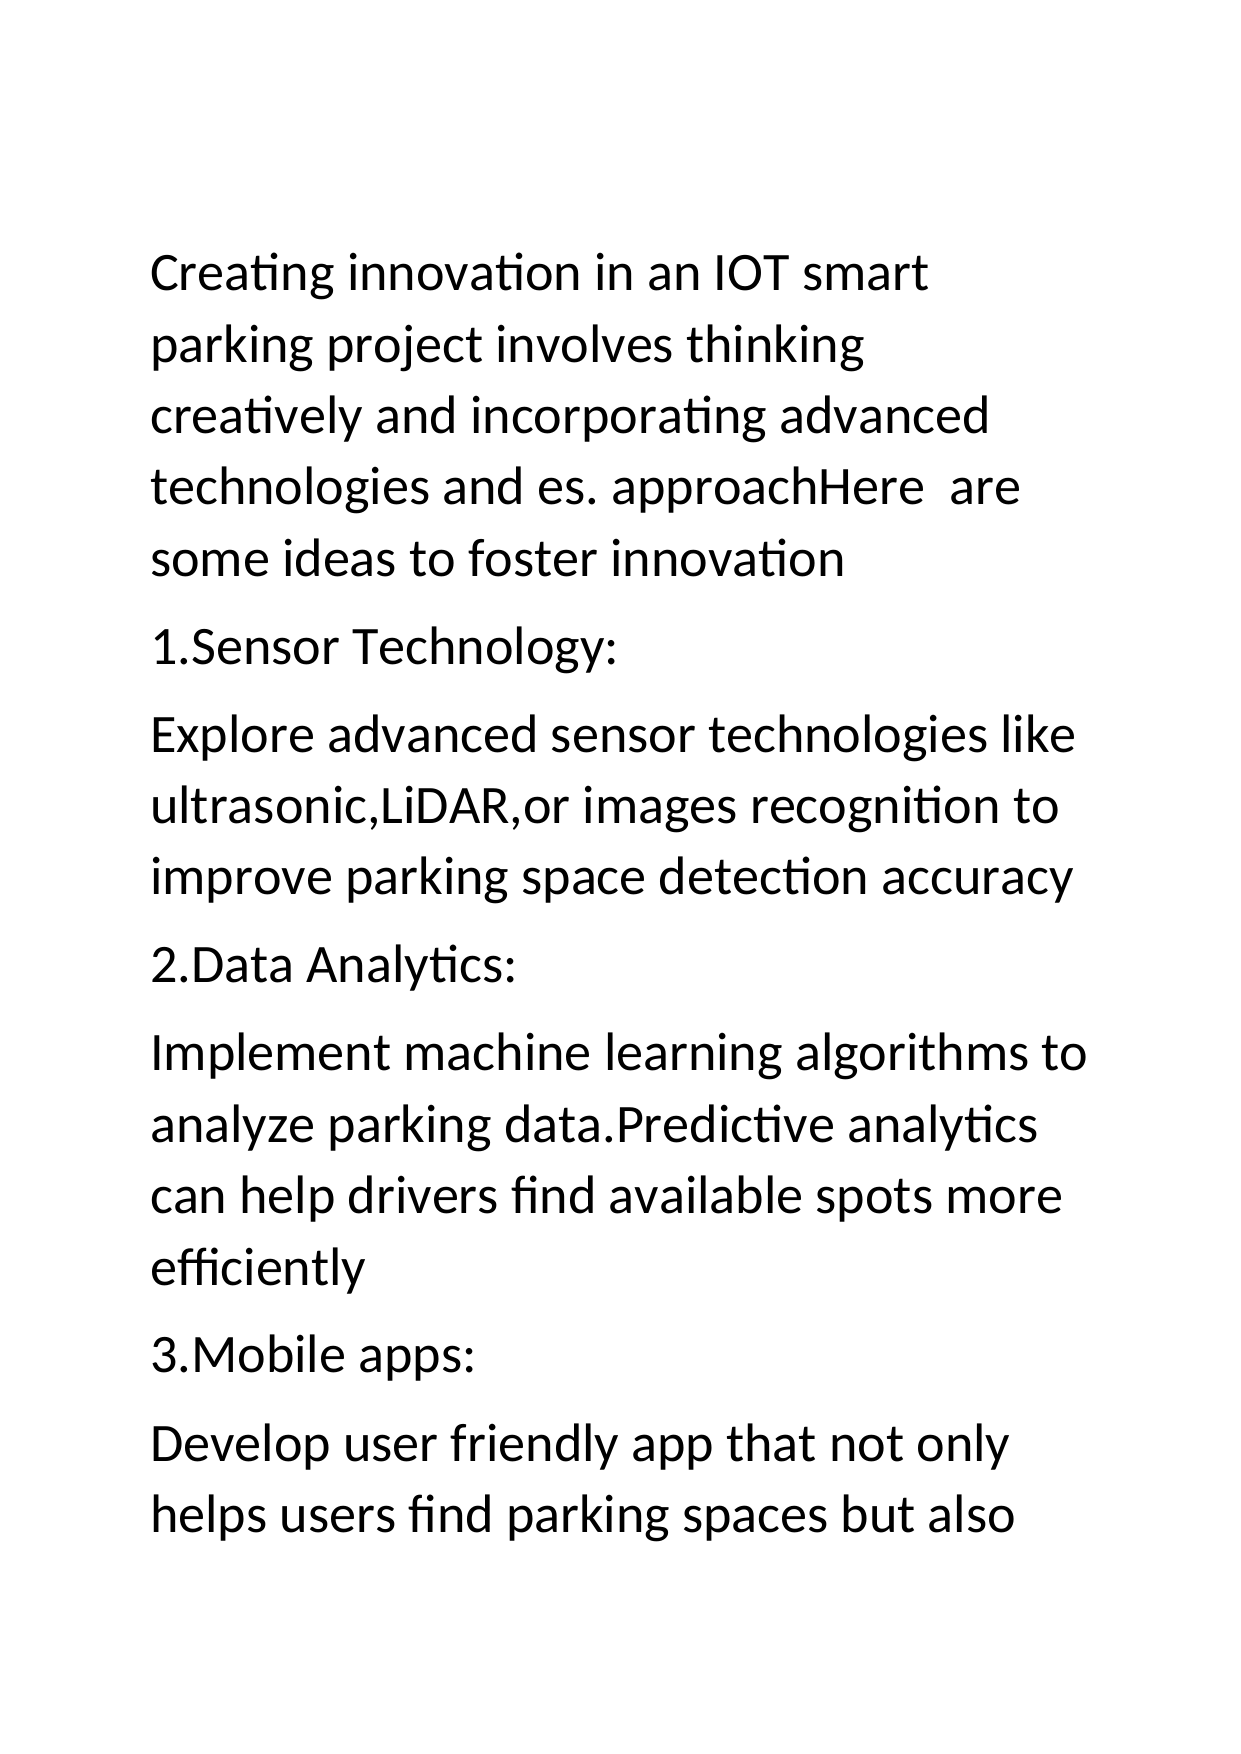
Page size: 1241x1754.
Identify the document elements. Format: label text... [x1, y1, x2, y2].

text 1.Sensor Technology: [150, 611, 1090, 678]
text 2.Data Analytics: [150, 930, 1090, 996]
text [150, 1408, 1090, 1546]
text Creating innovation in an IOT smart parking project involves thinking creatively and incorporating advanced technologies and es. approachHere are some ideas to foster innovation [150, 238, 1090, 589]
text 3.Mobile apps: [150, 1320, 1090, 1386]
text Implement machine learning algorithms to analyze parking data.Predictive analytics can help drivers find available spots more efficiently [150, 1018, 1090, 1298]
text Explore advanced sensor technologies like ultrasonic,LiDAR,or images recognition to improve parking space detection accuracy [150, 699, 1090, 908]
